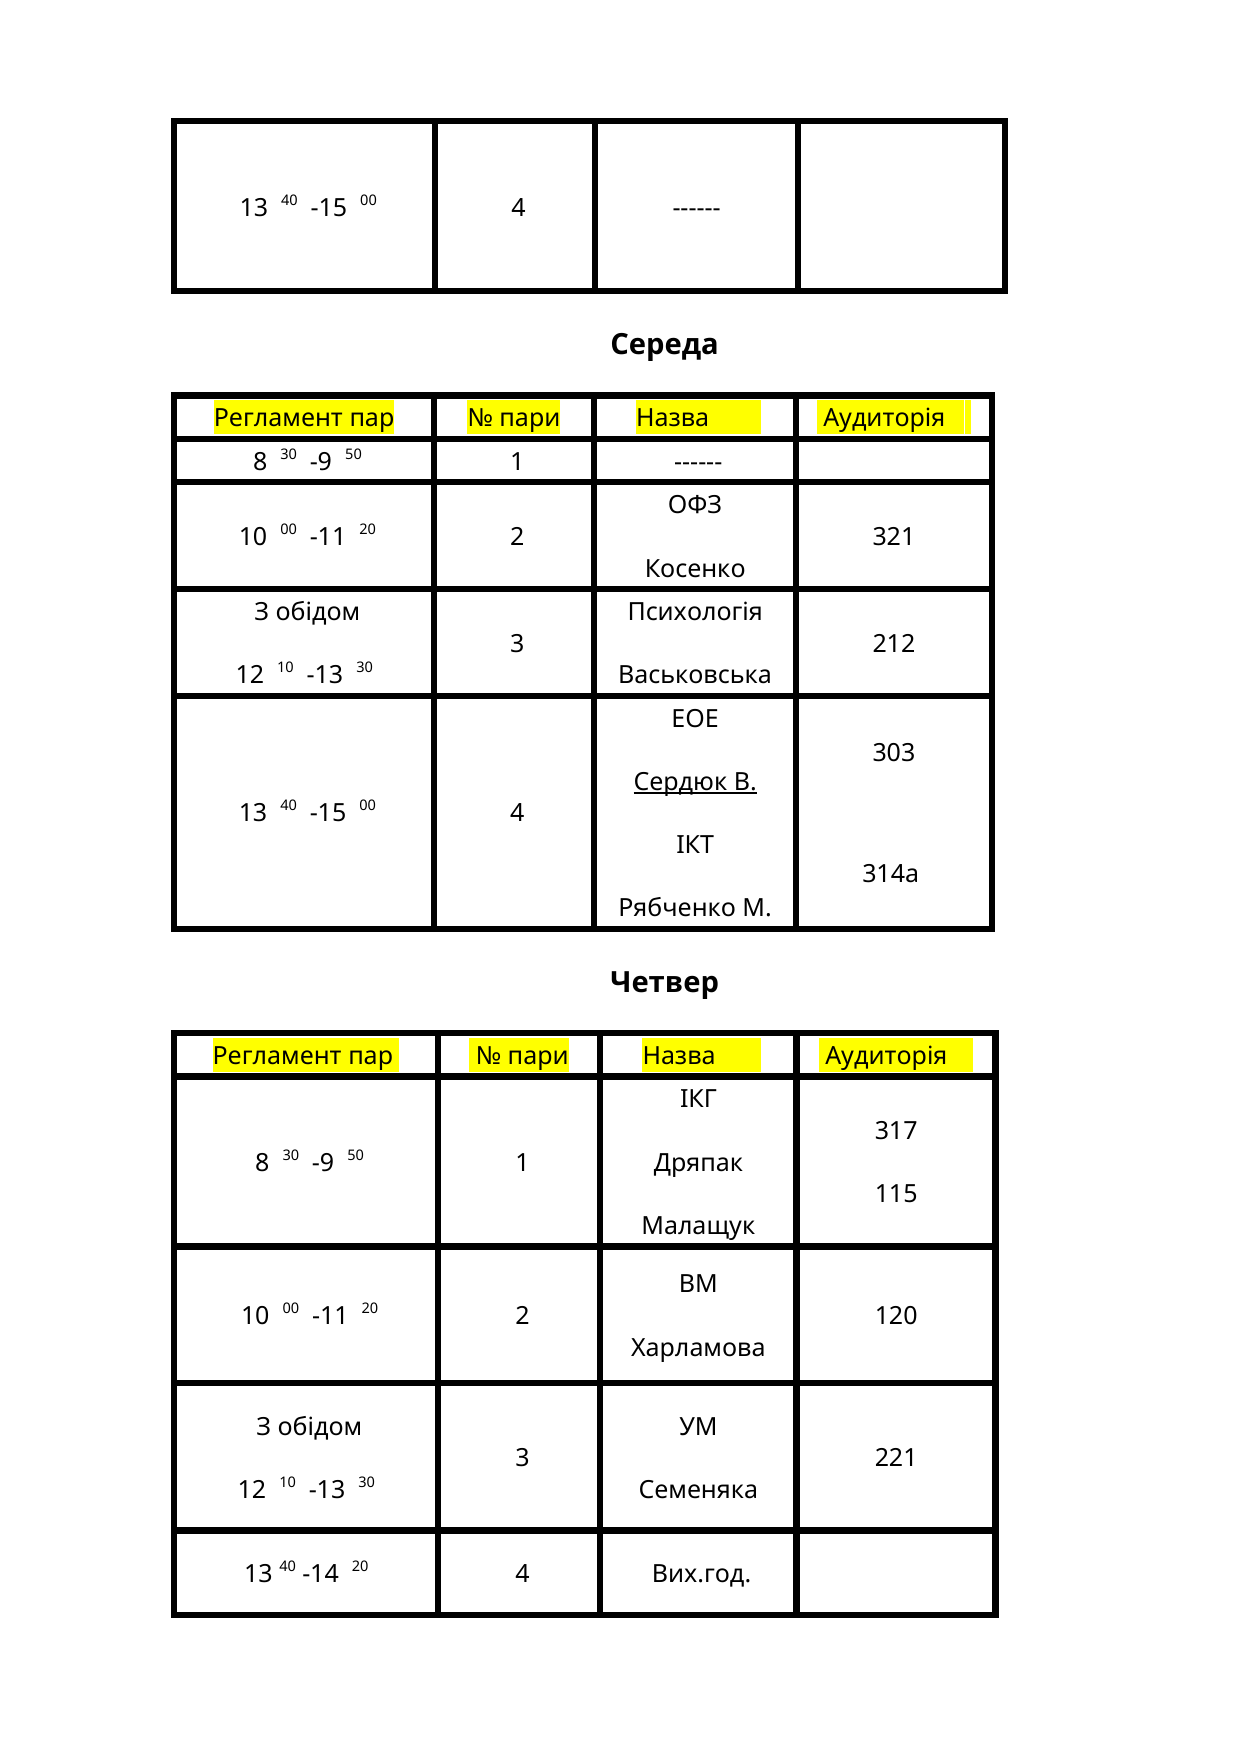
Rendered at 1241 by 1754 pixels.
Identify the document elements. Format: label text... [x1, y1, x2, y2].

table_cell ВМ Харламова [603, 1250, 793, 1380]
table_cell Вих.год. [603, 1534, 793, 1612]
table_cell 4 [438, 124, 592, 288]
table_cell 317 115 [800, 1080, 992, 1243]
table_cell [800, 1534, 992, 1612]
table_cell 13 40 -15 00 [177, 124, 432, 288]
table_cell 8 30 -9 50 [177, 1080, 435, 1243]
table_header Аудиторія [800, 1036, 992, 1073]
table_cell 10 00 -11 20 [177, 485, 431, 586]
table_cell 4 [437, 699, 591, 926]
table_cell ЕОЕ Сердюк В. ІКТ Рябченко М. [597, 699, 793, 926]
table_header Назва [603, 1036, 793, 1073]
table_cell З обідом 12 10 -13 30 [177, 592, 431, 692]
table_cell 8 30 -9 50 [177, 442, 431, 479]
table_cell 10 00 -11 20 [177, 1250, 435, 1380]
table_cell УМ Семеняка [603, 1386, 793, 1527]
table_cell З обідом 12 10 -13 30 [177, 1386, 435, 1527]
table_cell 3 [441, 1386, 597, 1527]
table_cell 212 [799, 592, 989, 692]
table_cell ОФЗ Косенко [597, 485, 793, 586]
table_header Аудиторія [799, 399, 989, 436]
text Четвер [177, 961, 1152, 1001]
table_cell [799, 442, 989, 479]
table_header № пари [437, 399, 591, 436]
table_cell 1 [441, 1080, 597, 1243]
table_cell ------ [597, 442, 793, 479]
table_cell 2 [441, 1250, 597, 1380]
table_cell 13 40 -14 20 [177, 1534, 435, 1612]
table_cell 1 [437, 442, 591, 479]
table_cell 13 40 -15 00 [177, 699, 431, 926]
table_cell Психологія Васьковська [597, 592, 793, 692]
text Середа [177, 323, 1152, 363]
table_cell ------ [598, 124, 795, 288]
table_cell [801, 124, 1002, 288]
table_cell 303 314а [799, 699, 989, 926]
table_cell 221 [800, 1386, 992, 1527]
table_cell 321 [799, 485, 989, 586]
table_cell 4 [441, 1534, 597, 1612]
table_cell 120 [800, 1250, 992, 1380]
table_header Регламент пар [177, 1036, 435, 1073]
table_header Назва [597, 399, 793, 436]
table_cell 2 [437, 485, 591, 586]
table_cell 3 [437, 592, 591, 692]
table_cell ІКГ Дряпак Малащук [603, 1080, 793, 1243]
table_header Регламент пар [177, 399, 431, 436]
table_header № пари [441, 1036, 597, 1073]
